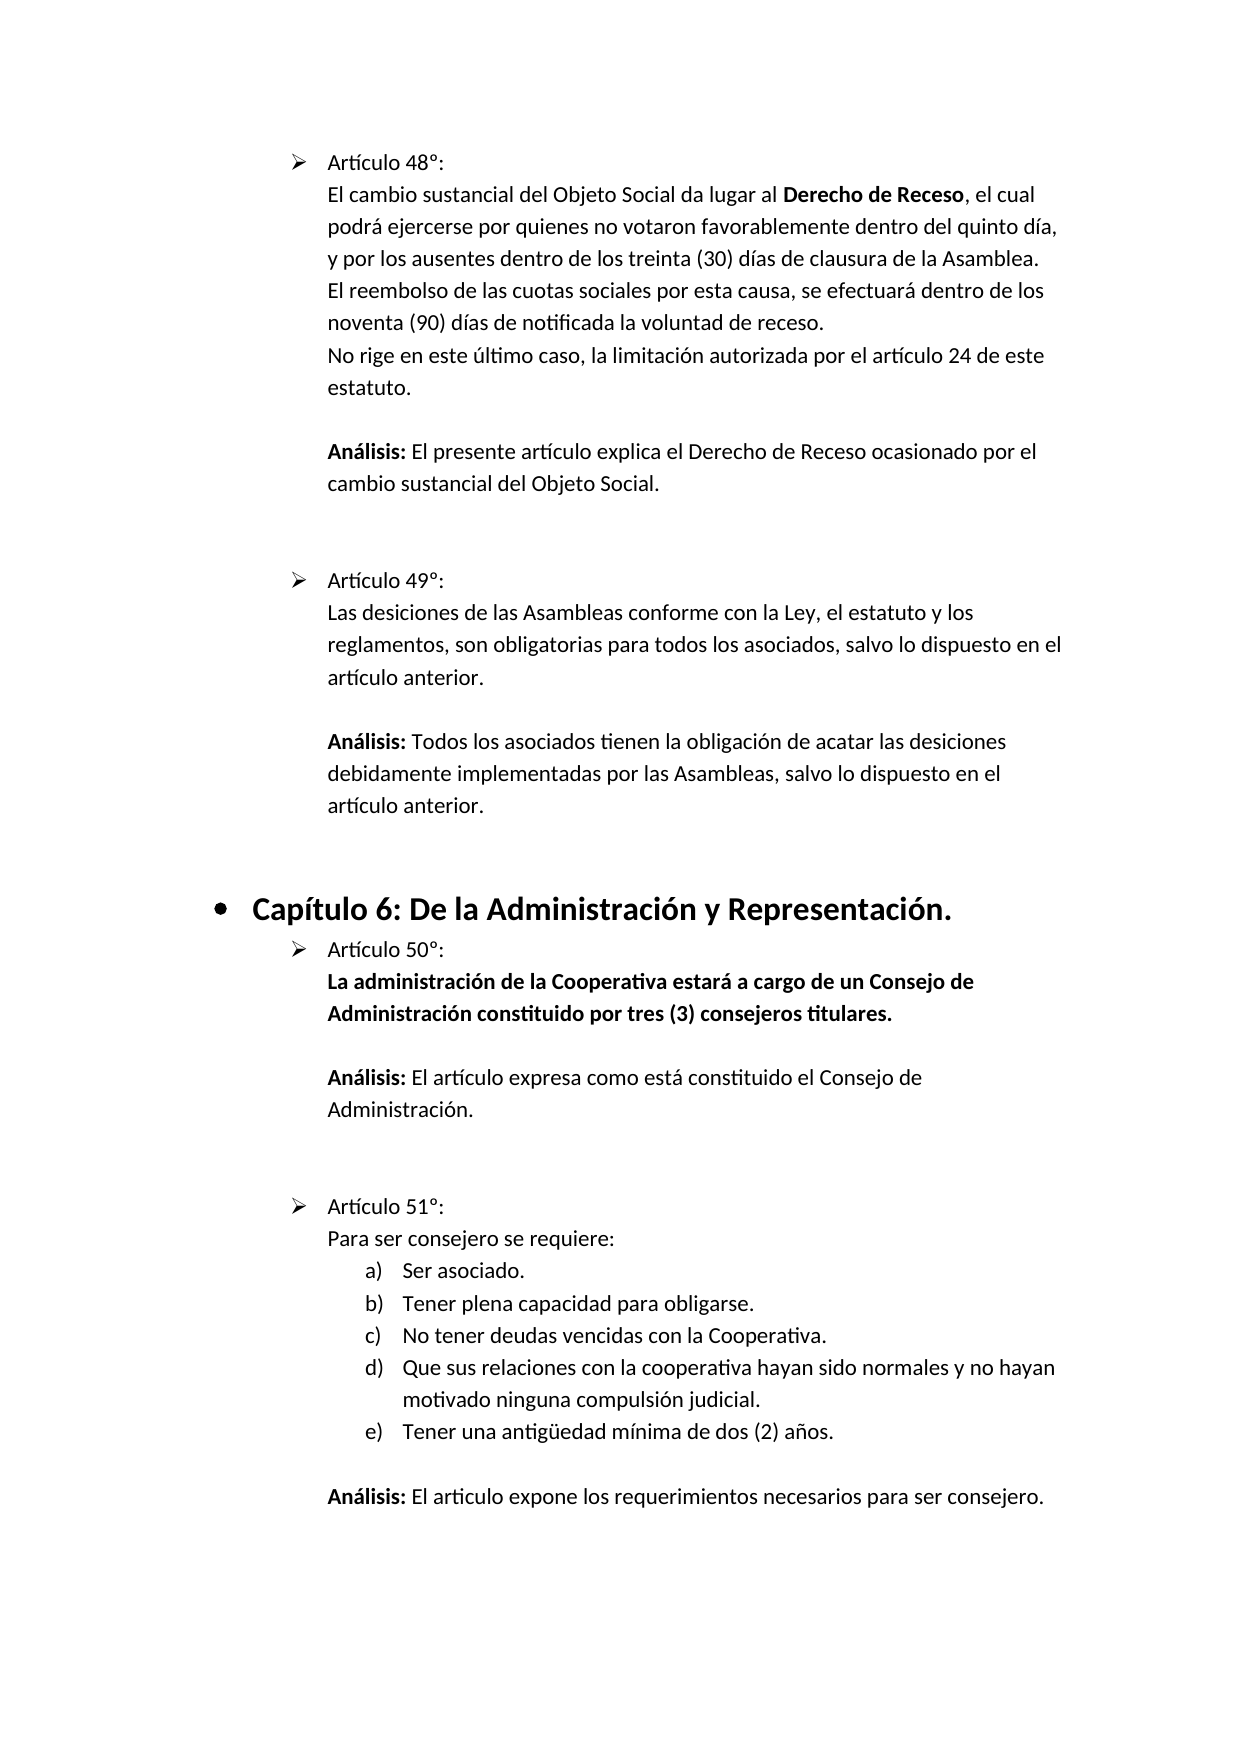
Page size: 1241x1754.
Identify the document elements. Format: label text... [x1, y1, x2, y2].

list Artículo 48º: [290, 148, 1063, 176]
list Análisis: El articulo expone los requerimientos necesarios para ser consejero. [327, 1482, 1063, 1510]
list Para ser consejero se requiere: [327, 1224, 1063, 1252]
list Análisis: El artículo expresa como está constituido el Consejo de Administración. [327, 1063, 1063, 1124]
list Artículo 50º: [290, 935, 1063, 963]
list Ser asociado. [365, 1257, 1063, 1284]
list Que sus relaciones con la cooperativa hayan sido normales y no hayan motivado ninguna compulsión judicial. [365, 1353, 1063, 1413]
list Artículo 49º: [290, 566, 1063, 594]
list El reembolso de las cuotas sociales por esta causa, se efectuará dentro de los noventa (90) días de notificada la voluntad de receso. [327, 276, 1063, 337]
list Las desiciones de las Asambleas conforme con la Ley, el estatuto y los reglamentos, son obligatorias para todos los asociados, salvo lo dispuesto en el artículo anterior. [327, 598, 1063, 691]
list Tener plena capacidad para obligarse. [365, 1289, 1063, 1317]
list Tener una antigüedad mínima de dos (2) años. [365, 1417, 1063, 1446]
list Análisis: El presente artículo explica el Derecho de Receso ocasionado por el cambio sustancial del Objeto Social. [327, 437, 1063, 497]
list Capítulo 6: De la Administración y Representación. [215, 888, 1063, 929]
list Análisis: Todos los asociados tienen la obligación de acatar las desiciones debidamente implementadas por las Asambleas, salvo lo dispuesto en el artículo anterior. [327, 727, 1063, 819]
list Artículo 51º: [290, 1192, 1063, 1220]
list No rige en este último caso, la limitación autorizada por el artículo 24 de este estatuto. [327, 341, 1063, 401]
list La administración de la Cooperativa estará a cargo de un Consejo de Administración constituido por tres (3) consejeros titulares. [327, 967, 1063, 1027]
list No tener deudas vencidas con la Cooperativa. [365, 1321, 1063, 1349]
list El cambio sustancial del Objeto Social da lugar al Derecho de Receso, el cual podrá ejercerse por quienes no votaron favorablemente dentro del quinto día, y por los ausentes dentro de los treinta (30) días de clausura de la Asamblea. [327, 180, 1063, 272]
